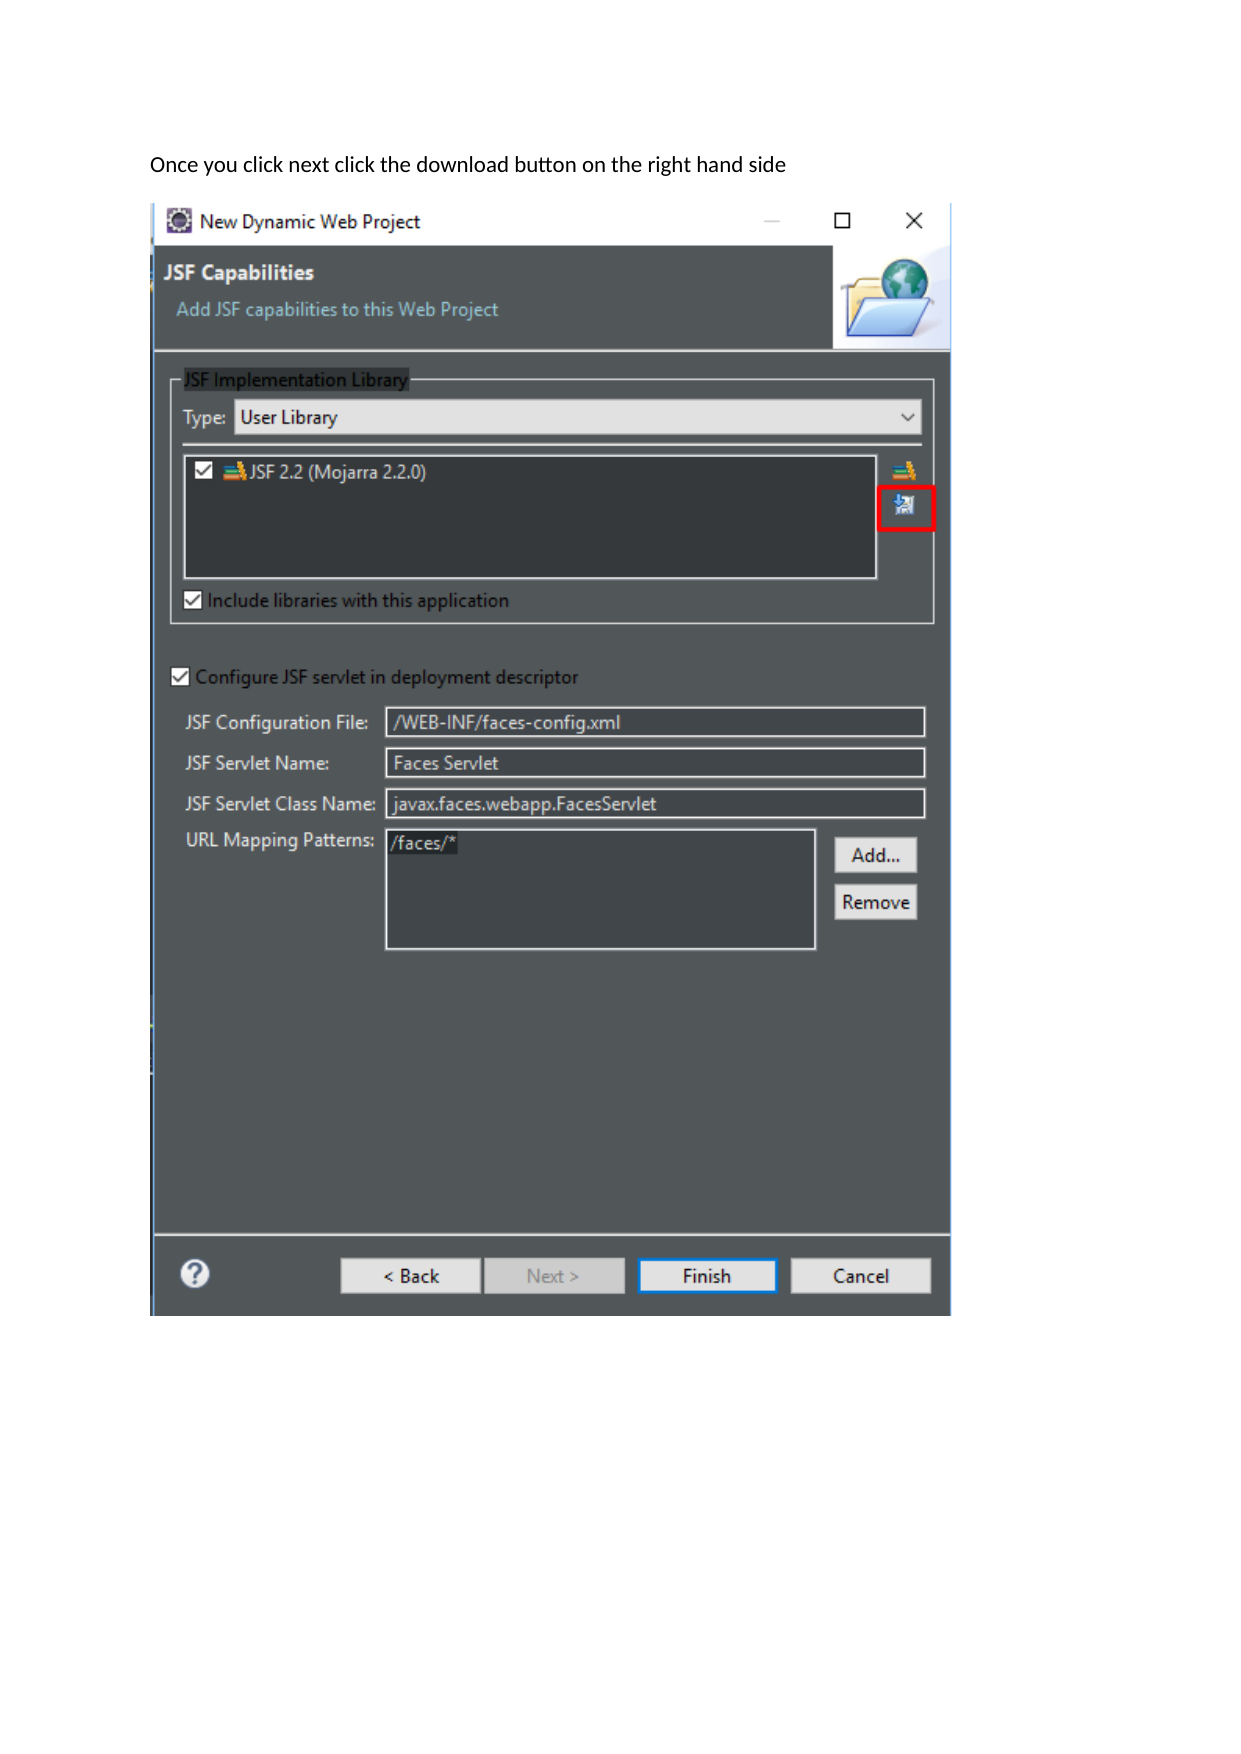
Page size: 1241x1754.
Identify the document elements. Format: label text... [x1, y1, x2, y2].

picture [150, 203, 952, 1316]
text Once you click next click the download button on the right hand side [150, 150, 1090, 178]
